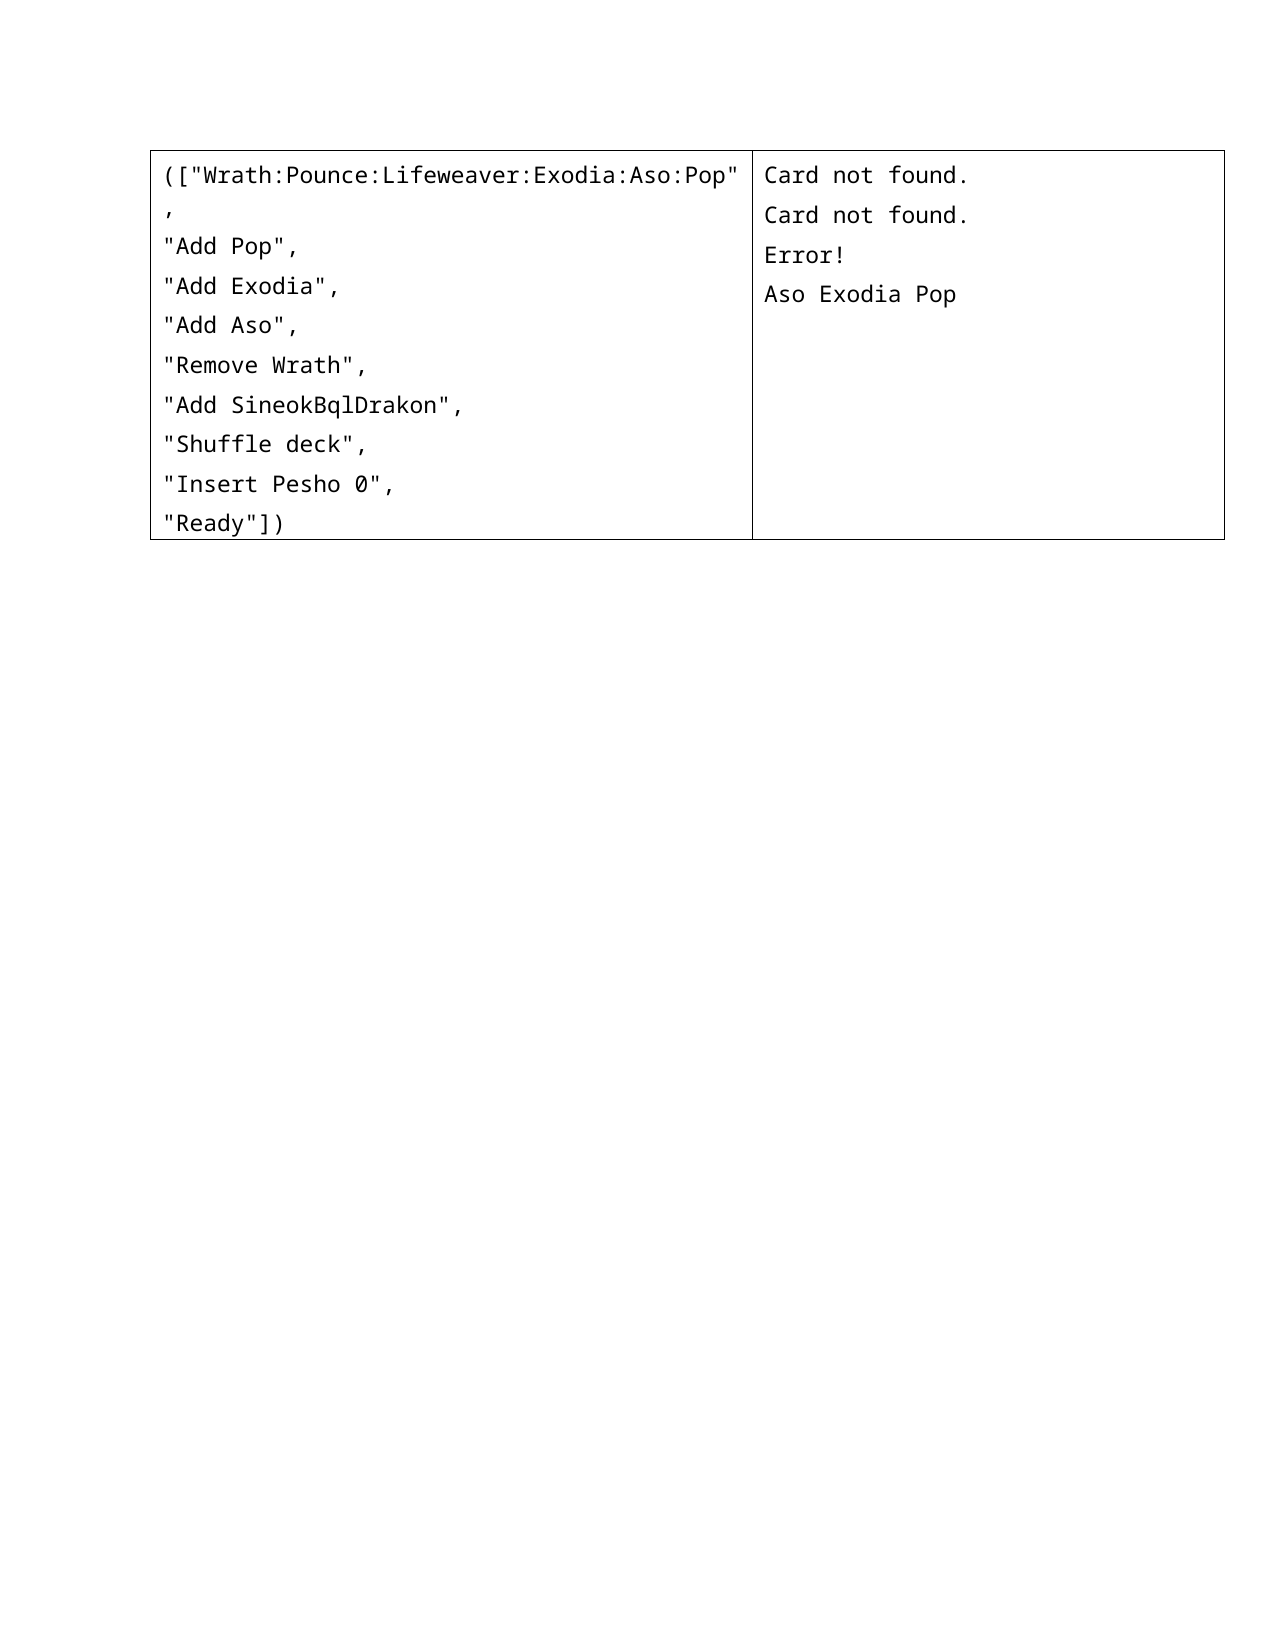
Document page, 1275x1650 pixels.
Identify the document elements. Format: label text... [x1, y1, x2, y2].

table_cell (["Wrath:Pounce:Lifeweaver:Exodia:Aso:Pop", "Add Pop", "Add Exodia", "Add Aso", "Remove Wrath", "Add SineokBqlDrakon", "Shuffle deck", "Insert Pesho 0", "Ready"]) [151, 151, 752, 538]
table_cell Card not found. Card not found. Error! Aso Exodia Pop [753, 151, 1224, 538]
